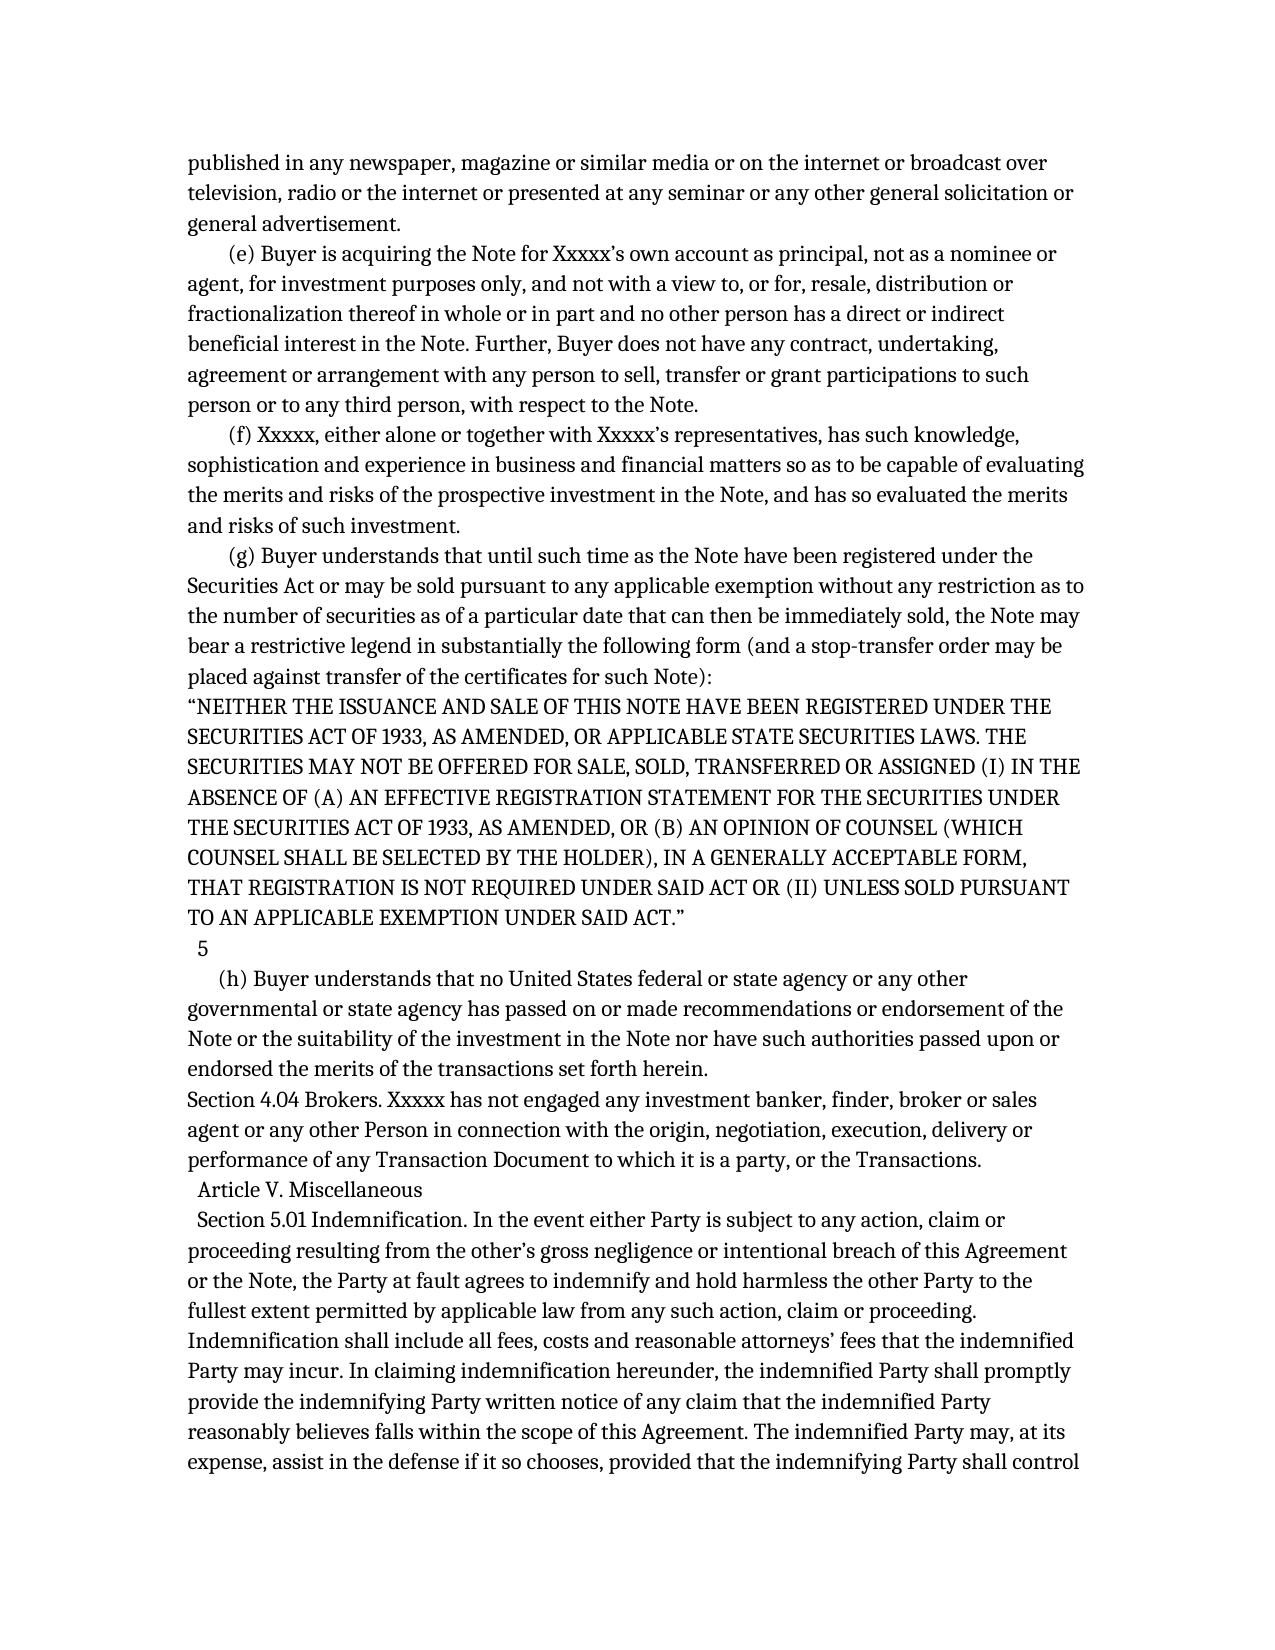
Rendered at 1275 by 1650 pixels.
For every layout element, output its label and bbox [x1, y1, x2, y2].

text [187, 150, 1087, 1475]
